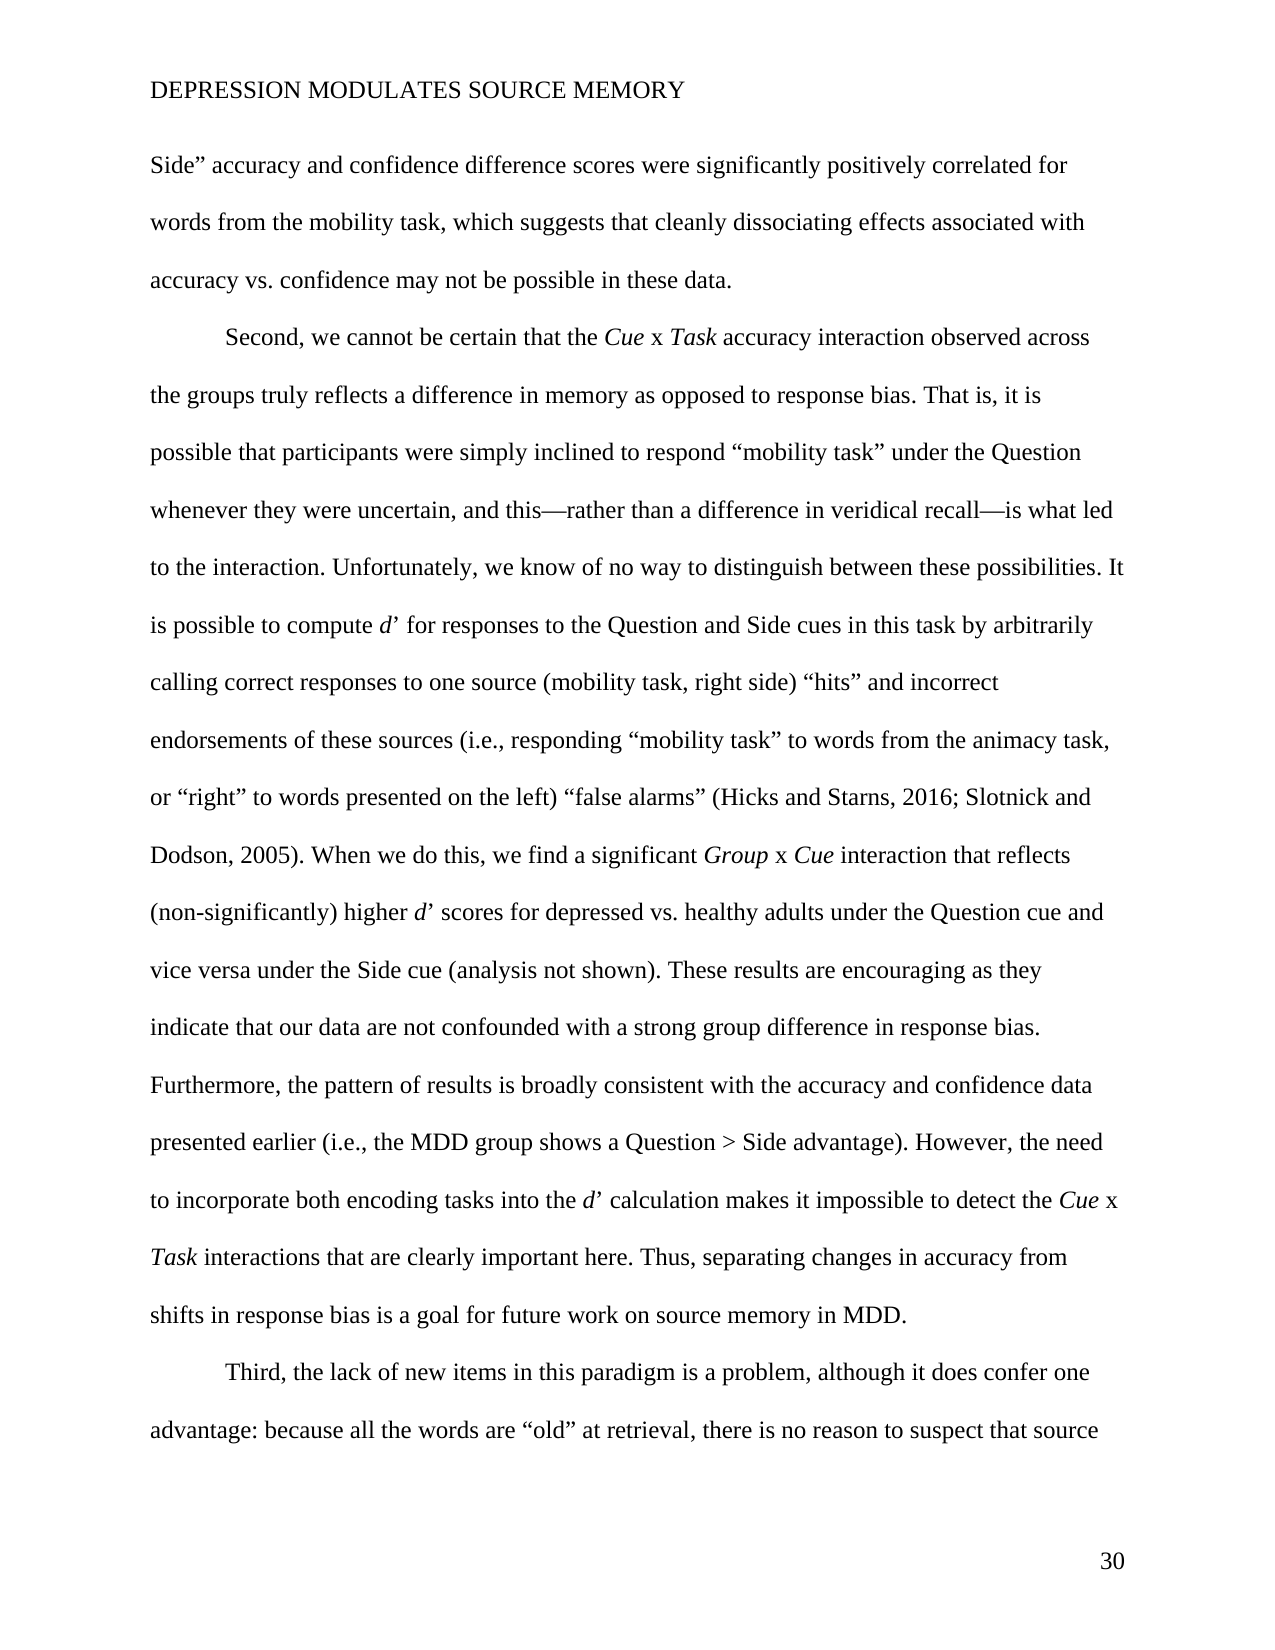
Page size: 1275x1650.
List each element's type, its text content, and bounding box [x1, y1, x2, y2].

text Second, we cannot be certain that the Cue x Task accuracy interaction observed across the groups truly reflects a difference in memory as opposed to response bias. That is, it is possible that participants were simply inclined to respond “mobility task” under the Question whenever they were uncertain, and this—rather than a difference in veridical recall—is what led to the interaction. Unfortunately, we know of no way to distinguish between these possibilities. It is possible to compute d’ for responses to the Question and Side cues in this task by arbitrarily calling correct responses to one source (mobility task, right side) “hits” and incorrect endorsements of these sources (i.e., responding “mobility task” to words from the animacy task, or “right” to words presented on the left) “false alarms” (Hicks and Starns, 2016; Slotnick and Dodson, 2005). When we do this, we find a significant Group x Cue interaction that reflects (non-significantly) higher d’ scores for depressed vs. healthy adults under the Question cue and vice versa under the Side cue (analysis not shown). These results are encouraging as they indicate that our data are not confounded with a strong group difference in response bias. Furthermore, the pattern of results is broadly consistent with the accuracy and confidence data presented earlier (i.e., the MDD group shows a Question > Side advantage). However, the need to incorporate both encoding tasks into the d’ calculation makes it impossible to detect the Cue x Task interactions that are clearly important here. Thus, separating changes in accuracy from shifts in response bias is a goal for future work on source memory in MDD. [150, 322, 1125, 1329]
